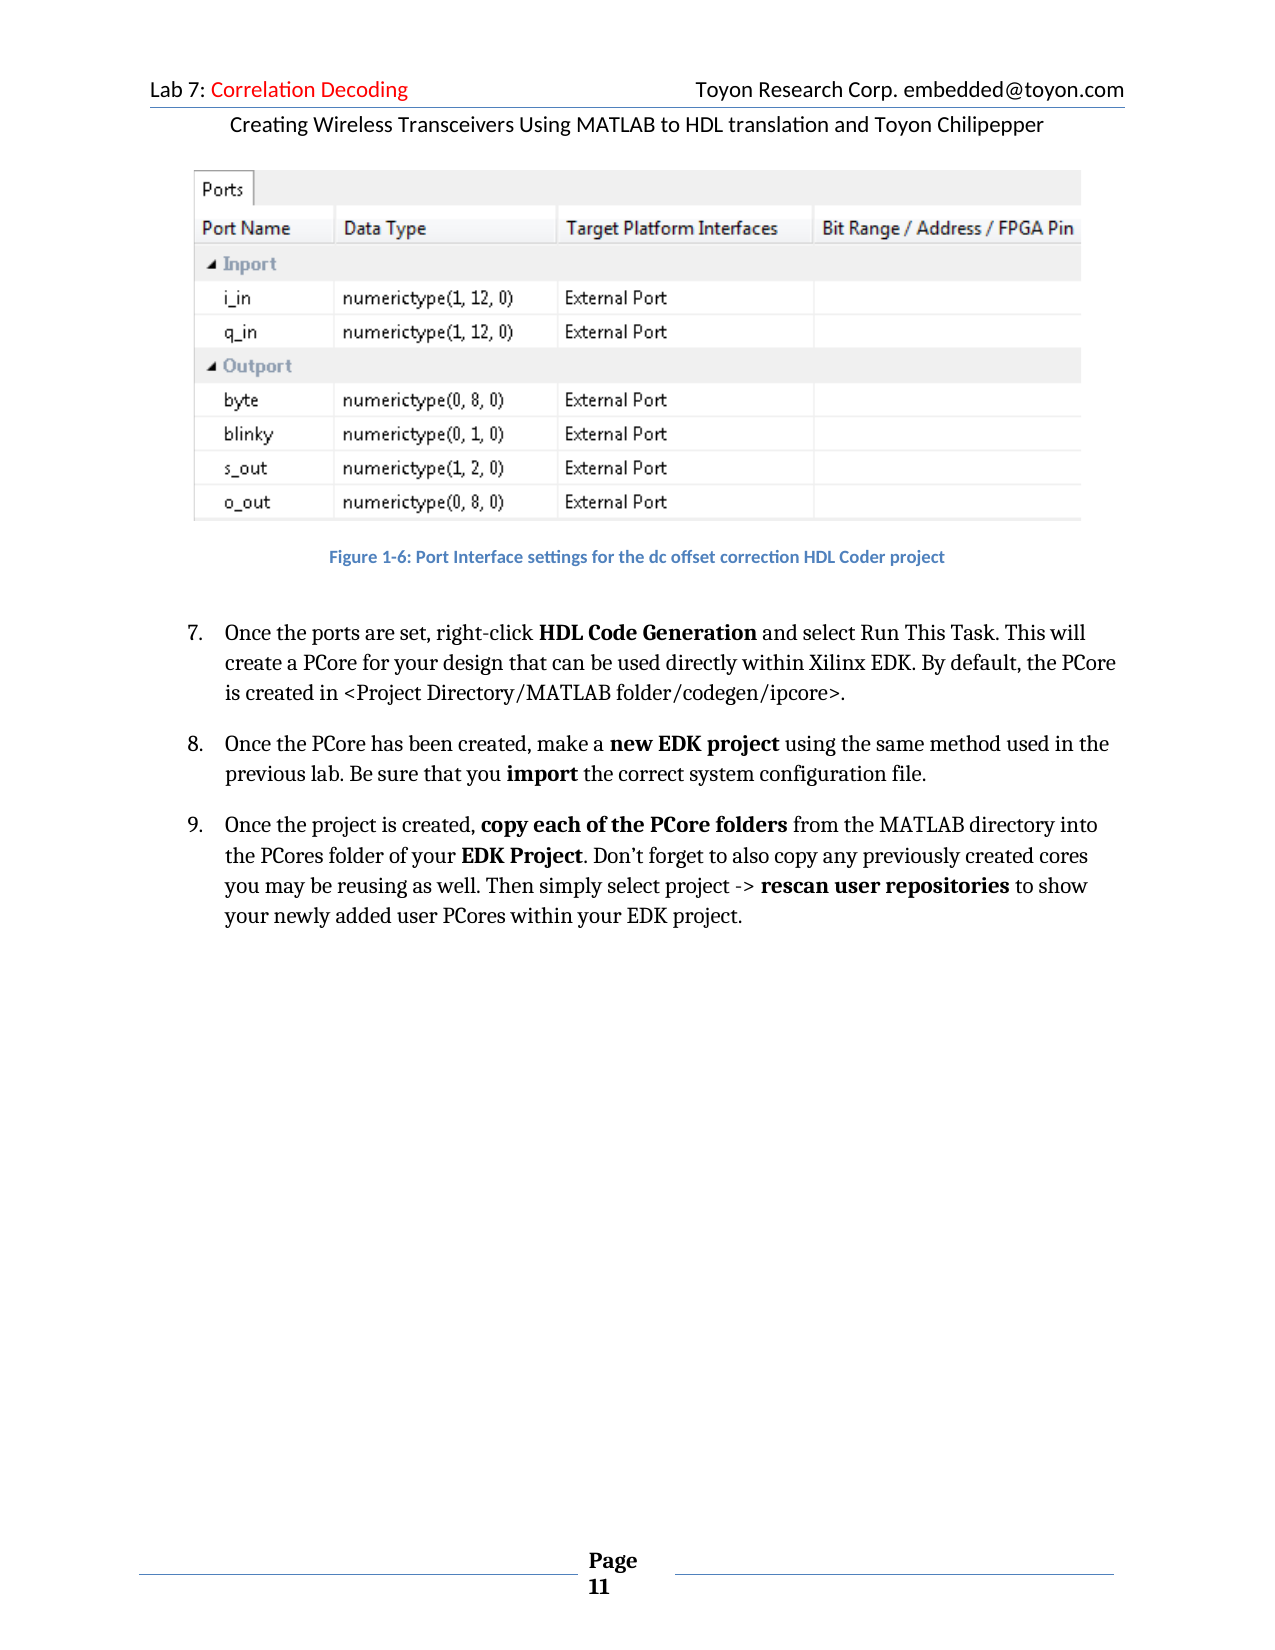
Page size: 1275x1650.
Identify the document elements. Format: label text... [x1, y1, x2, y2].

list Once the project is created, copy each of the PCore folders from the MATLAB directory into the PCores folder of your EDK Project. Don’t forget to also copy any previously created cores you may be reusing as well. Then simply select project -> rescan user repositories to show your newly added user PCores within your EDK project. [187, 812, 1125, 929]
list Once the ports are set, right-click HDL Code Generation and select Run This Task. This will create a PCore for your design that can be used directly within Xilinx EDK. By default, the PCore is created in <Project Directory/MATLAB folder/codegen/ipcore>. [187, 619, 1125, 706]
picture [193, 170, 1082, 521]
list Once the PCore has been created, make a new EDK project using the same method used in the previous lab. Be sure that you import the correct system configuration file. [187, 731, 1125, 787]
text Figure 1-6: Port Interface settings for the dc offset correction HDL Coder project [150, 546, 1125, 568]
